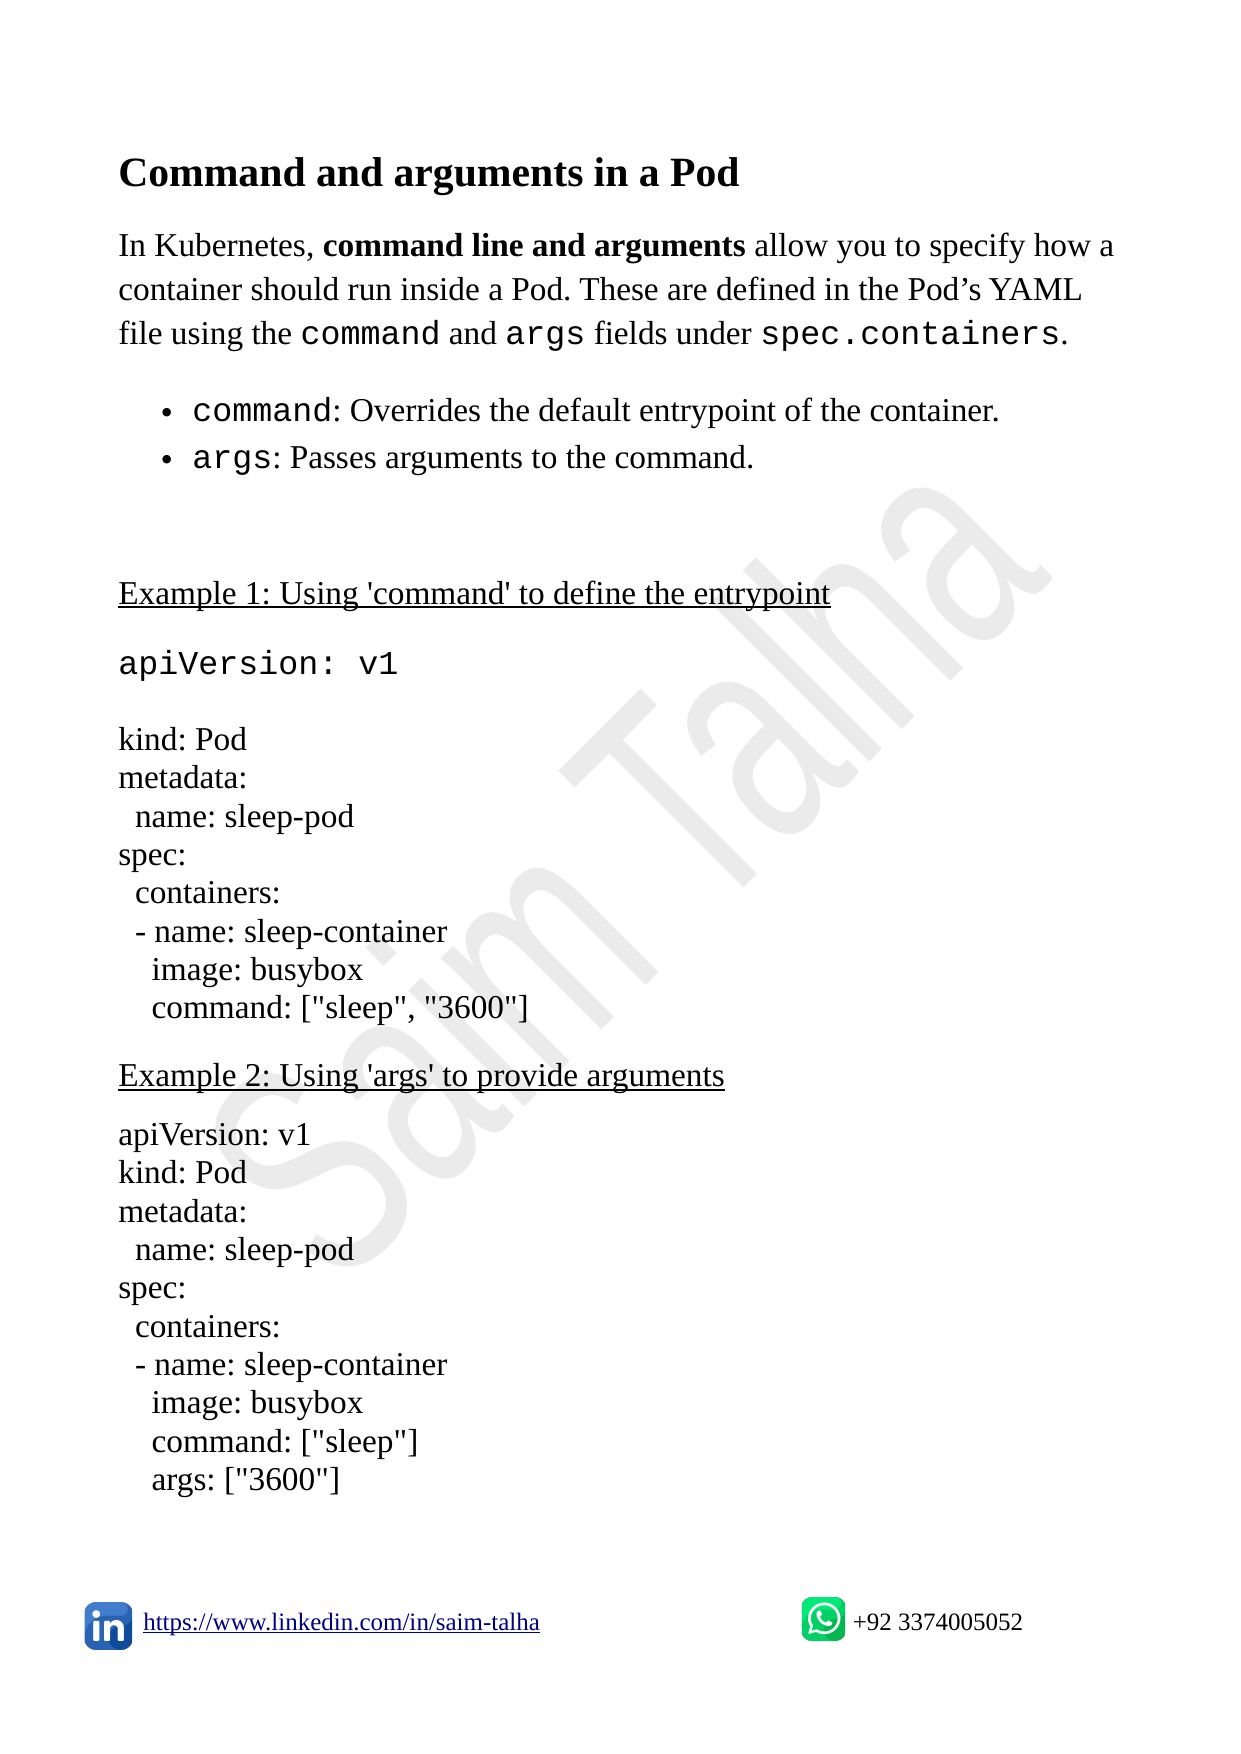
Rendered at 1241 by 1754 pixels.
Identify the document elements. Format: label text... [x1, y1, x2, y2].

text containers: [118, 1306, 1122, 1344]
text In Kubernetes, command line and arguments allow you to specify how a container should run inside a Pod. These are defined in the Pod’s YAML file using the command and args fields under spec.containers. [118, 225, 1122, 354]
text containers: [118, 873, 1122, 911]
list args: Passes arguments to the command. [162, 437, 1122, 479]
text Command and arguments in a Pod [118, 148, 1122, 196]
picture [84, 1602, 133, 1650]
text command: ["sleep", "3600"] [118, 988, 1122, 1026]
text name: sleep-pod [118, 796, 1122, 834]
text command: ["sleep"] [118, 1421, 1122, 1459]
text apiVersion: v1 [118, 646, 1122, 684]
text - name: sleep-container [118, 1344, 1122, 1382]
text metadata: [118, 758, 1122, 796]
text kind: Pod [118, 719, 1122, 758]
text spec: [118, 1267, 1122, 1306]
text metadata: [118, 1191, 1122, 1229]
text Example 1: Using 'command' to define the entrypoint [118, 573, 1122, 611]
text image: busybox [118, 949, 1122, 988]
text spec: [118, 834, 1122, 873]
text - name: sleep-container [118, 911, 1122, 949]
text Example 2: Using 'args' to provide arguments [118, 1056, 1122, 1094]
list command: Overrides the default entrypoint of the container. [162, 390, 1122, 431]
text kind: Pod [118, 1152, 1122, 1191]
text apiVersion: v1 [118, 1114, 1122, 1152]
text name: sleep-pod [118, 1229, 1122, 1267]
text args: ["3600"] [118, 1459, 1122, 1497]
text image: busybox [118, 1382, 1122, 1421]
picture [801, 1597, 846, 1641]
